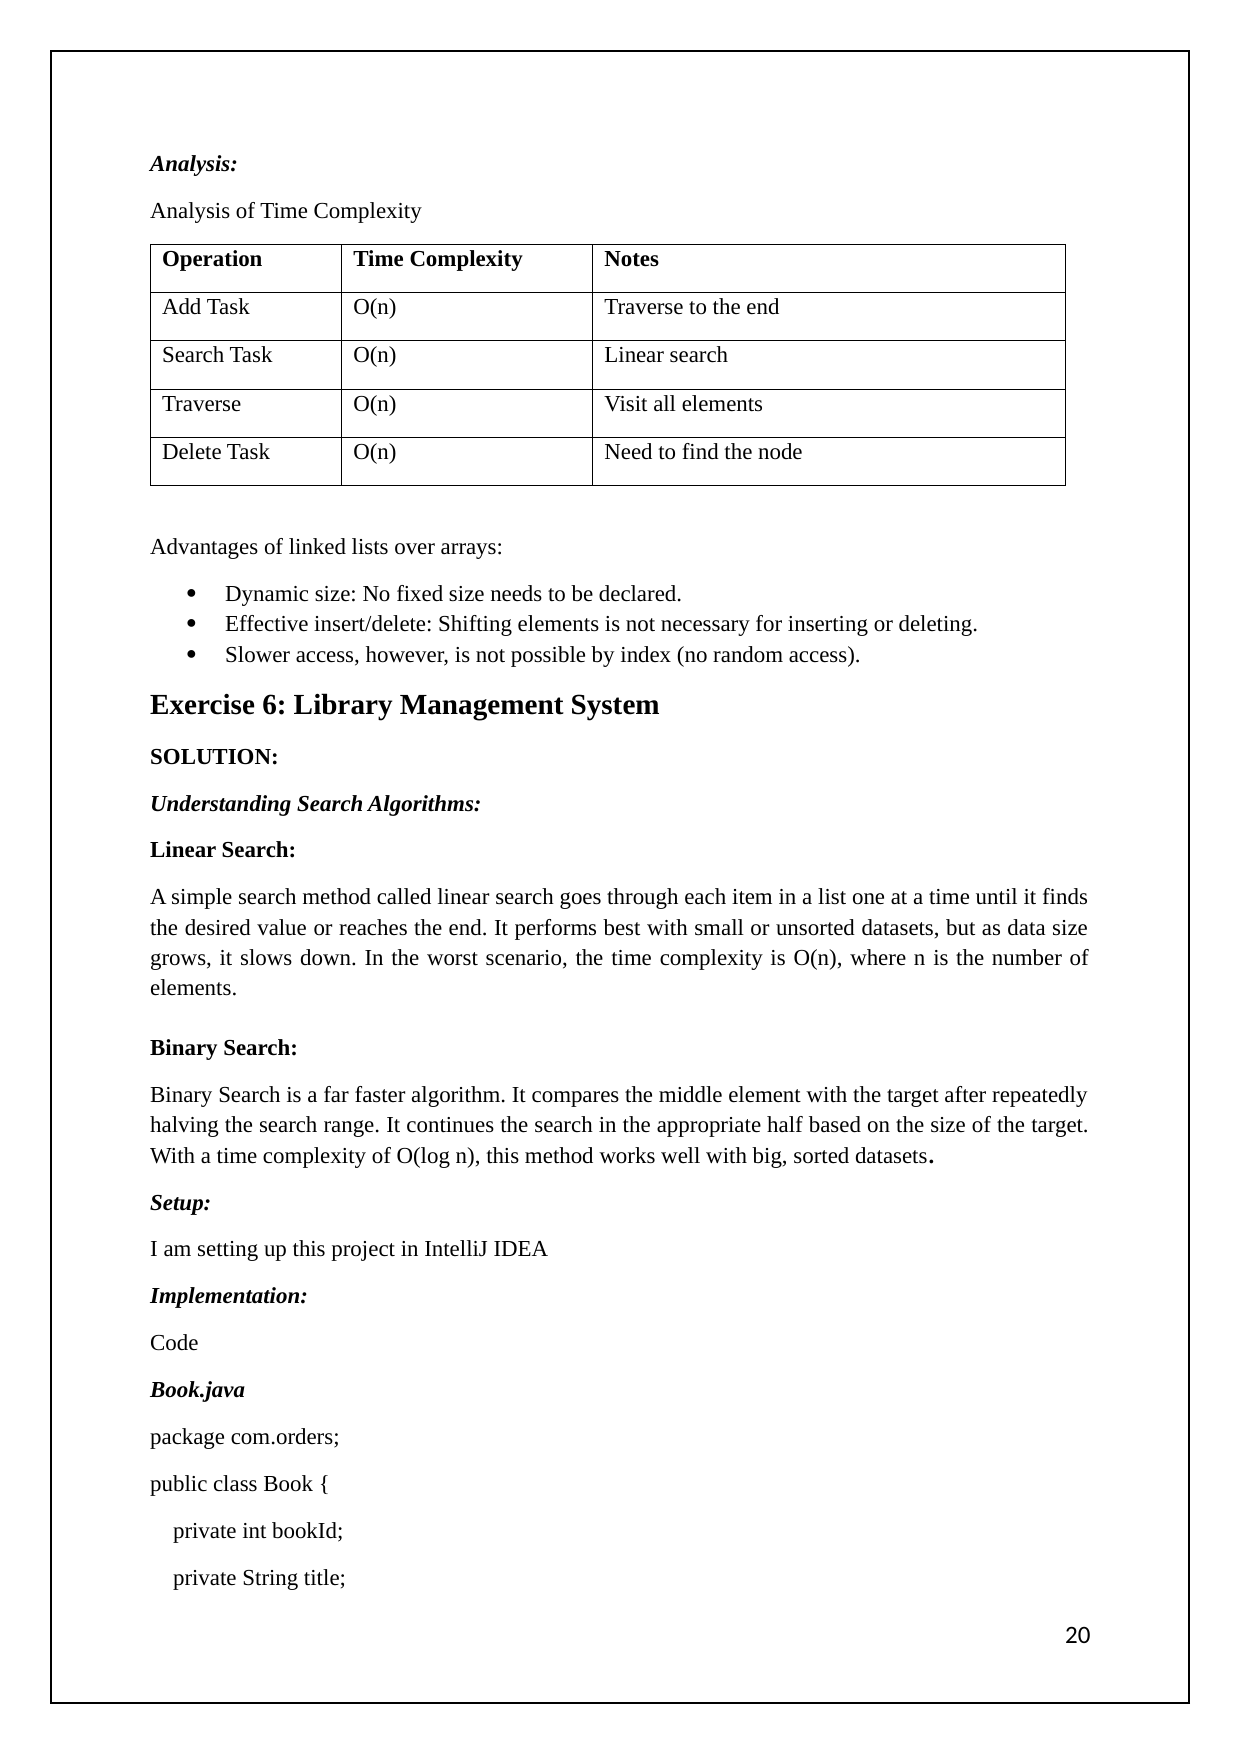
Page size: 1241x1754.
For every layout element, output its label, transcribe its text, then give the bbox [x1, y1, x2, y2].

table_cell O(n) [342, 293, 592, 340]
text Implementation: [150, 1282, 1090, 1309]
list Slower access, however, is not possible by index (no random access). [187, 641, 1090, 667]
text Analysis of Time Complexity [150, 197, 1090, 223]
table_cell Traverse to the end [593, 293, 1065, 340]
text public class Book { [150, 1470, 1090, 1496]
text private int bookId; [150, 1517, 1090, 1543]
text Setup: [150, 1188, 1090, 1215]
table_cell Visit all elements [593, 390, 1065, 437]
table_header Notes [593, 245, 1065, 292]
list Dynamic size: No fixed size needs to be declared. [187, 580, 1090, 607]
table_header Time Complexity [342, 245, 592, 292]
table_cell Delete Task [151, 438, 341, 485]
table_cell Linear search [593, 341, 1065, 389]
table_header Operation [151, 245, 341, 292]
list Effective insert/delete: Shifting elements is not necessary for inserting or deleting. [187, 610, 1090, 637]
text Linear Search: [150, 836, 1090, 863]
text Analysis: [150, 150, 1090, 176]
table_cell O(n) [342, 341, 592, 389]
table_cell Traverse [151, 390, 341, 437]
table_cell Need to find the node [593, 438, 1065, 485]
text I am setting up this project in IntelliJ IDEA [150, 1235, 1090, 1262]
table_cell Add Task [151, 293, 341, 340]
text package com.orders; [150, 1423, 1090, 1449]
table_cell Search Task [151, 341, 341, 389]
text Understanding Search Algorithms: [150, 789, 1090, 816]
text Exercise 6: Library Management System [150, 687, 1090, 721]
text Code [150, 1329, 1090, 1356]
text Advantages of linked lists over arrays: [150, 533, 1090, 560]
text Book.java [150, 1376, 1090, 1402]
table_cell O(n) [342, 438, 592, 485]
text A simple search method called linear search goes through each item in a list one at a time until it finds the desired value or reaches the end. It performs best with small or unsorted datasets, but as data size grows, it slows down. In the worst scenario, the time complexity is O(n), where n is the number of elements. Binary Search: [150, 883, 1090, 1061]
text SOLUTION: [150, 743, 1090, 769]
text private String title; [150, 1563, 1090, 1590]
table_cell O(n) [342, 390, 592, 437]
text Binary Search is a far faster algorithm. It compares the middle element with the target after repeatedly halving the search range. It continues the search in the appropriate half based on the size of the target. With a time complexity of O(log n), this method works well with big, sorted datasets. [150, 1081, 1090, 1168]
